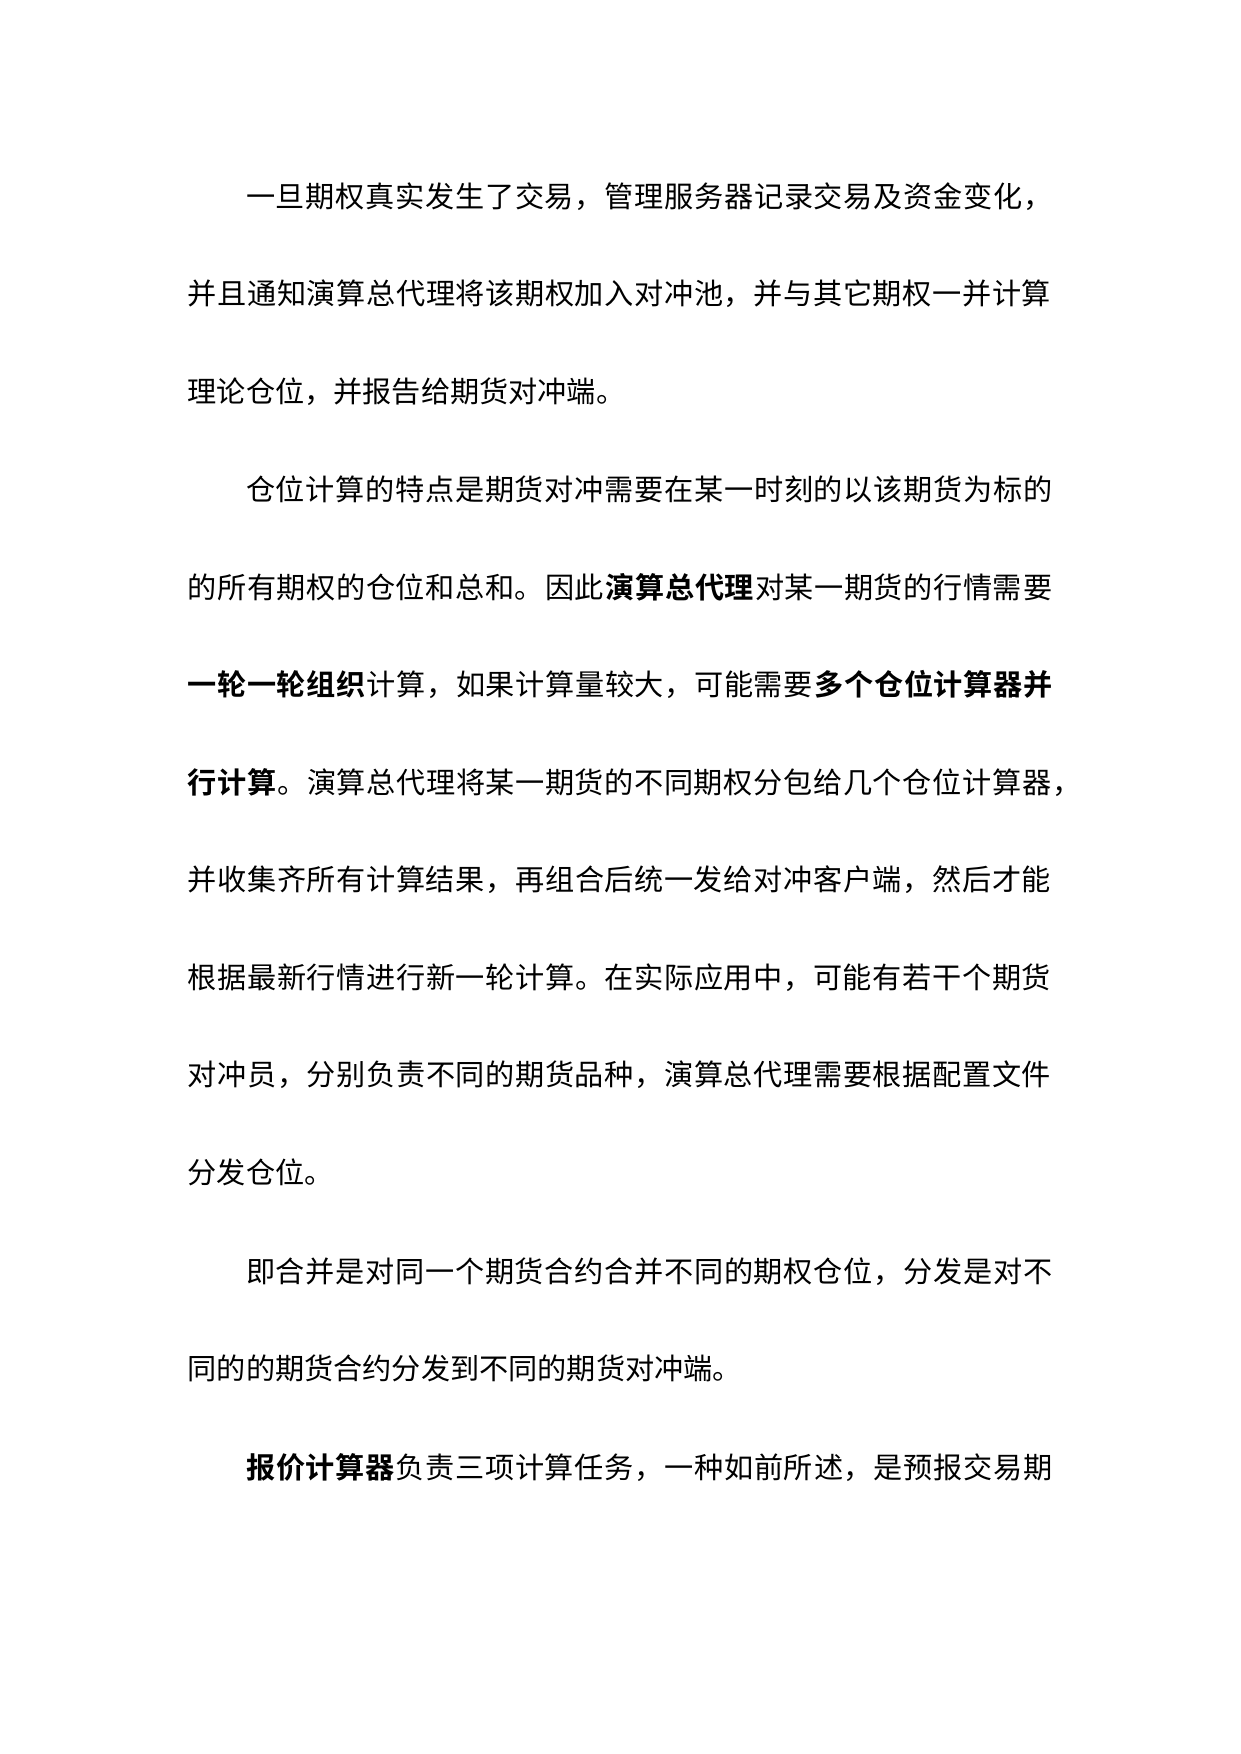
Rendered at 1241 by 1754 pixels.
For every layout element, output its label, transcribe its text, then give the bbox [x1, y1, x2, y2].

text 仓位计算的特点是期货对冲需要在某一时刻的以该期货为标的的所有期权的仓位和总和。因此演算总代理对某一期货的行情需要一轮一轮组织计算，如果计算量较大，可能需要多个仓位计算器并行计算。演算总代理将某一期货的不同期权分包给几个仓位计算器，并收集齐所有计算结果，再组合后统一发给对冲客户端，然后才能根据最新行情进行新一轮计算。在实际应用中，可能有若干个期货对冲员，分别负责不同的期货品种，演算总代理需要根据配置文件分发仓位。 [187, 456, 1053, 1203]
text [187, 1433, 1053, 1498]
text 一旦期权真实发生了交易，管理服务器记录交易及资金变化，并且通知演算总代理将该期权加入对冲池，并与其它期权一并计算理论仓位，并报告给期货对冲端。 [187, 162, 1053, 422]
text 即合并是对同一个期货合约合并不同的期权仓位，分发是对不同的的期货合约分发到不同的期货对冲端。 [187, 1237, 1053, 1399]
